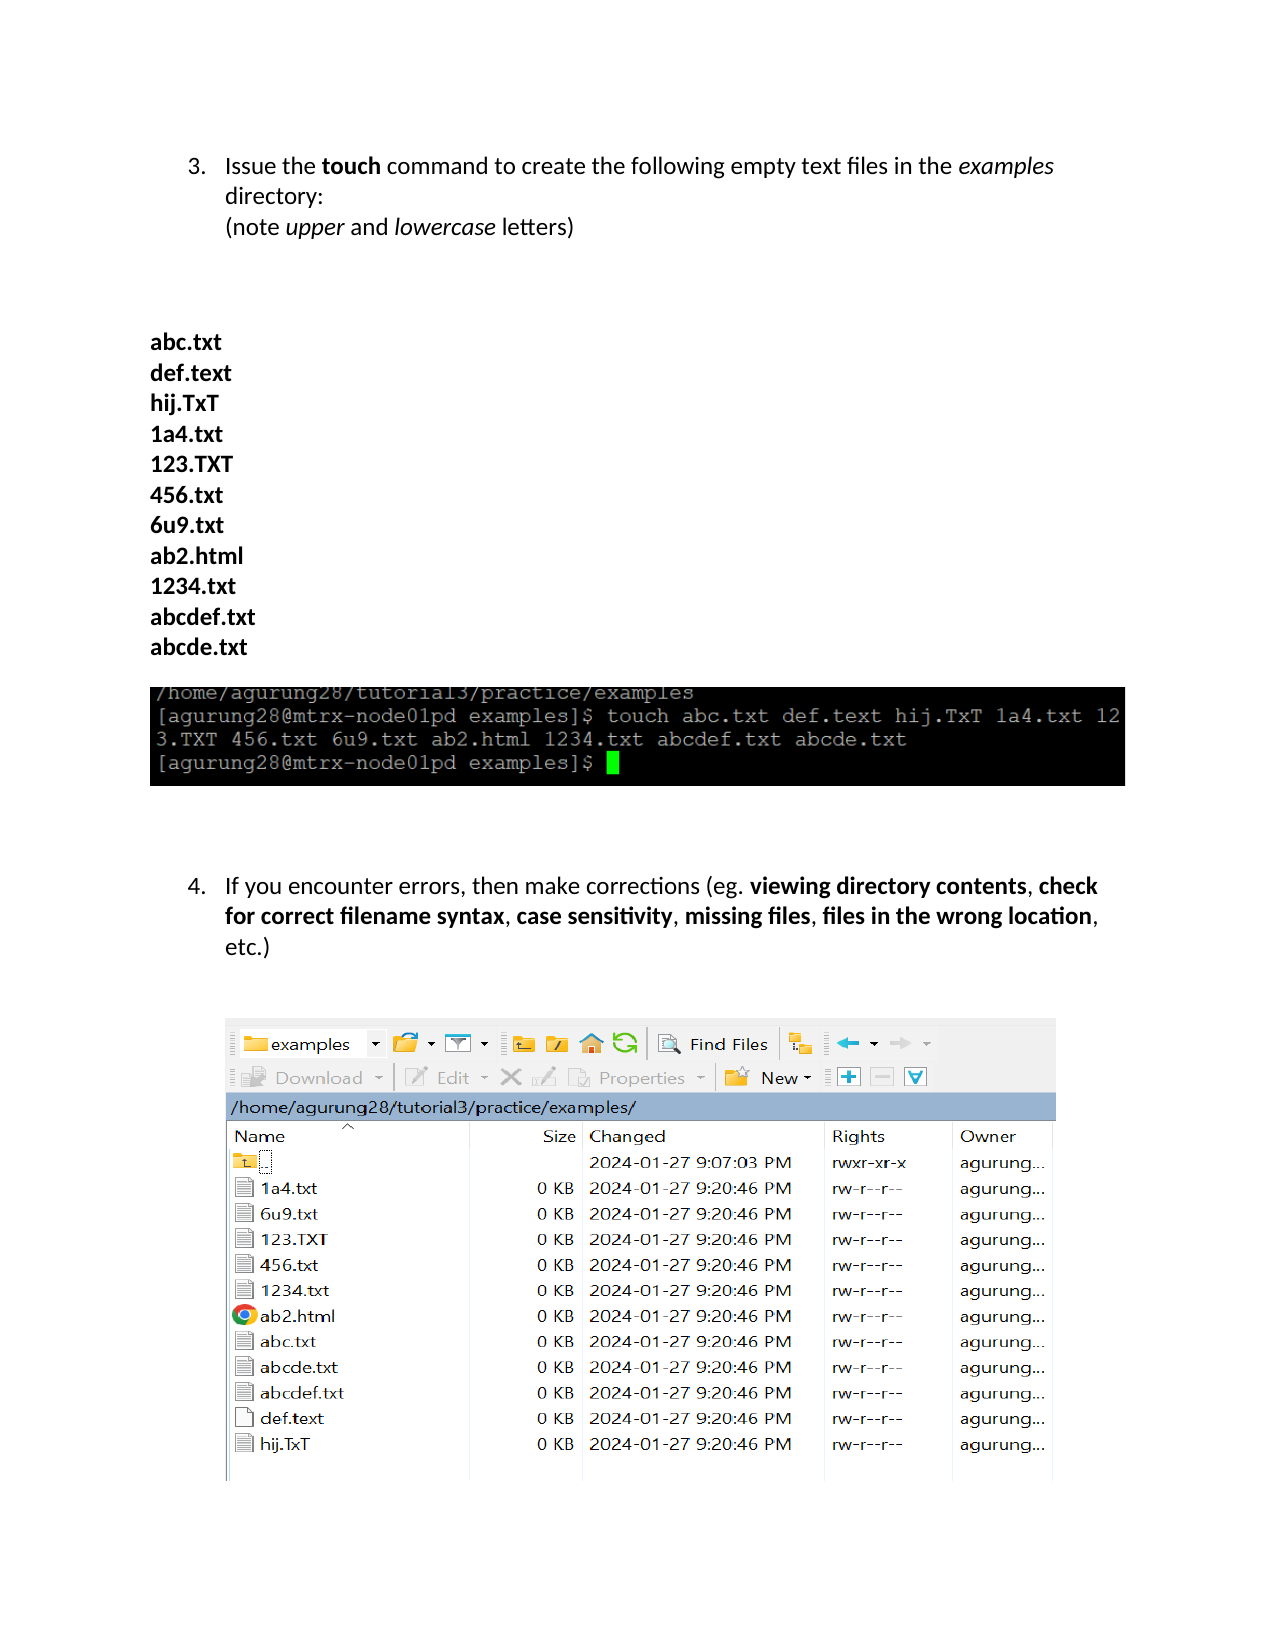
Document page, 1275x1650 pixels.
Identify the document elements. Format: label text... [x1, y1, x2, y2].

picture [225, 1018, 1056, 1481]
list Issue the touch command to create the following empty text files in the examples directory: (note upper and lowercase letters) [187, 150, 1125, 242]
text abc.txt def.text hij.TxT 1a4.txt 123.TXT 456.txt 6u9.txt ab2.html 1234.txt abcdef.txt abcde.txt [150, 326, 1125, 662]
list If you encounter errors, then make corrections (eg. viewing directory contents, check for correct filename syntax, case sensitivity, missing files, files in the wrong location, etc.) [187, 870, 1125, 989]
picture [150, 687, 1125, 786]
